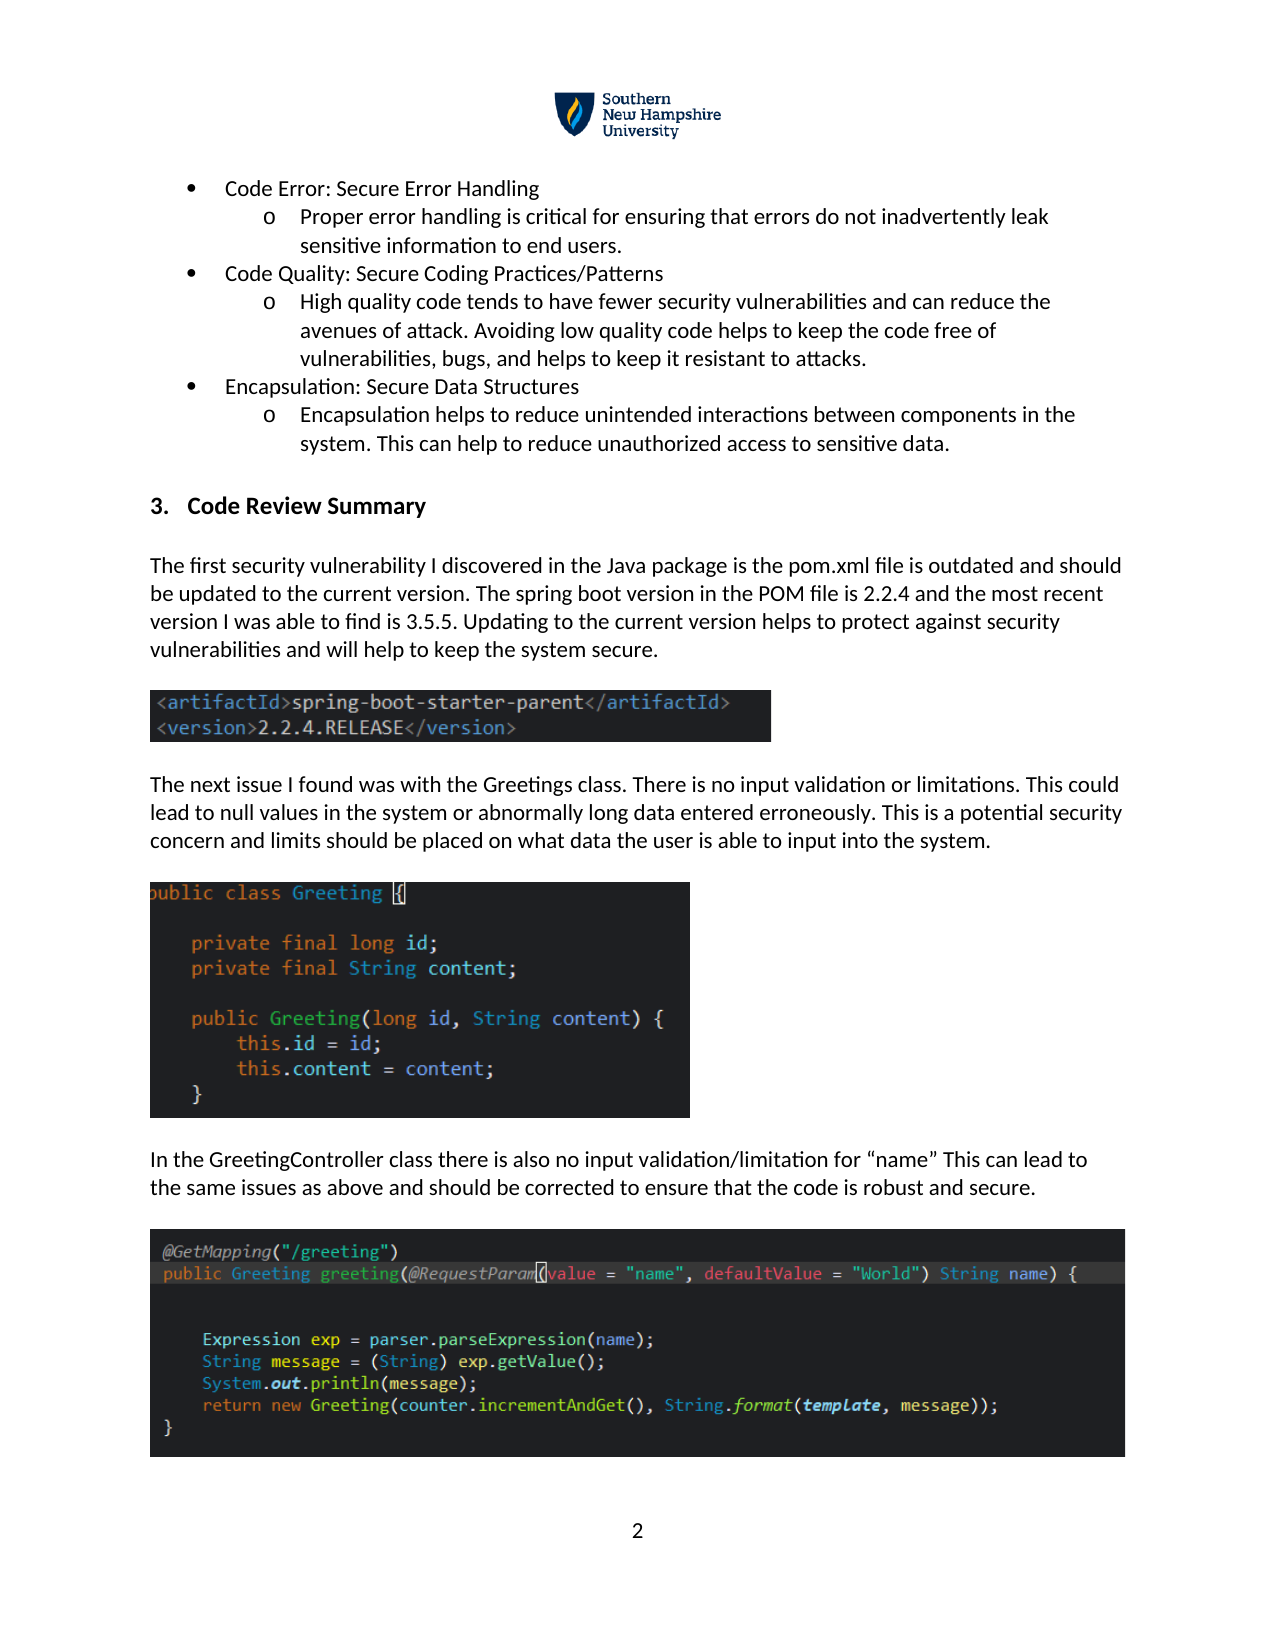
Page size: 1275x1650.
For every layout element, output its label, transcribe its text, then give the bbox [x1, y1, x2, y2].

picture [150, 882, 690, 1118]
list Code Quality: Secure Coding Practices/Patterns [187, 259, 1125, 287]
list High quality code tends to have fewer security vulnerabilities and can reduce the avenues of attack. Avoiding low quality code helps to keep the code free of vulnerabilities, bugs, and helps to keep it resistant to attacks. [262, 287, 1125, 372]
list Proper error handling is critical for ensuring that errors do not inadvertently leak sensitive information to end users. [262, 202, 1125, 259]
list Encapsulation: Secure Data Structures [187, 372, 1125, 400]
picture [150, 1229, 1125, 1457]
list Code Error: Secure Error Handling [187, 174, 1125, 202]
text The next issue I found was with the Greetings class. There is no input validation or limitations. This could lead to null values in the system or abnormally long data entered erroneously. This is a potential security concern and limits should be placed on what data the user is able to input into the system. [150, 770, 1125, 854]
picture [546, 75, 729, 154]
subtitle Code Review Summary [150, 490, 1125, 520]
picture [150, 690, 772, 742]
text In the GreetingController class there is also no input validation/limitation for “name” This can lead to the same issues as above and should be corrected to ensure that the code is robust and secure. [150, 1145, 1125, 1201]
list Encapsulation helps to reduce unintended interactions between components in the system. This can help to reduce unauthorized access to sensitive data. [262, 400, 1125, 458]
text The first security vulnerability I discovered in the Java package is the pom.xml file is outdated and should be updated to the current version. The spring boot version in the POM file is 2.2.4 and the most recent version I was able to find is 3.5.5. Updating to the current version helps to protect against security vulnerabilities and will help to keep the system secure. [150, 551, 1125, 663]
